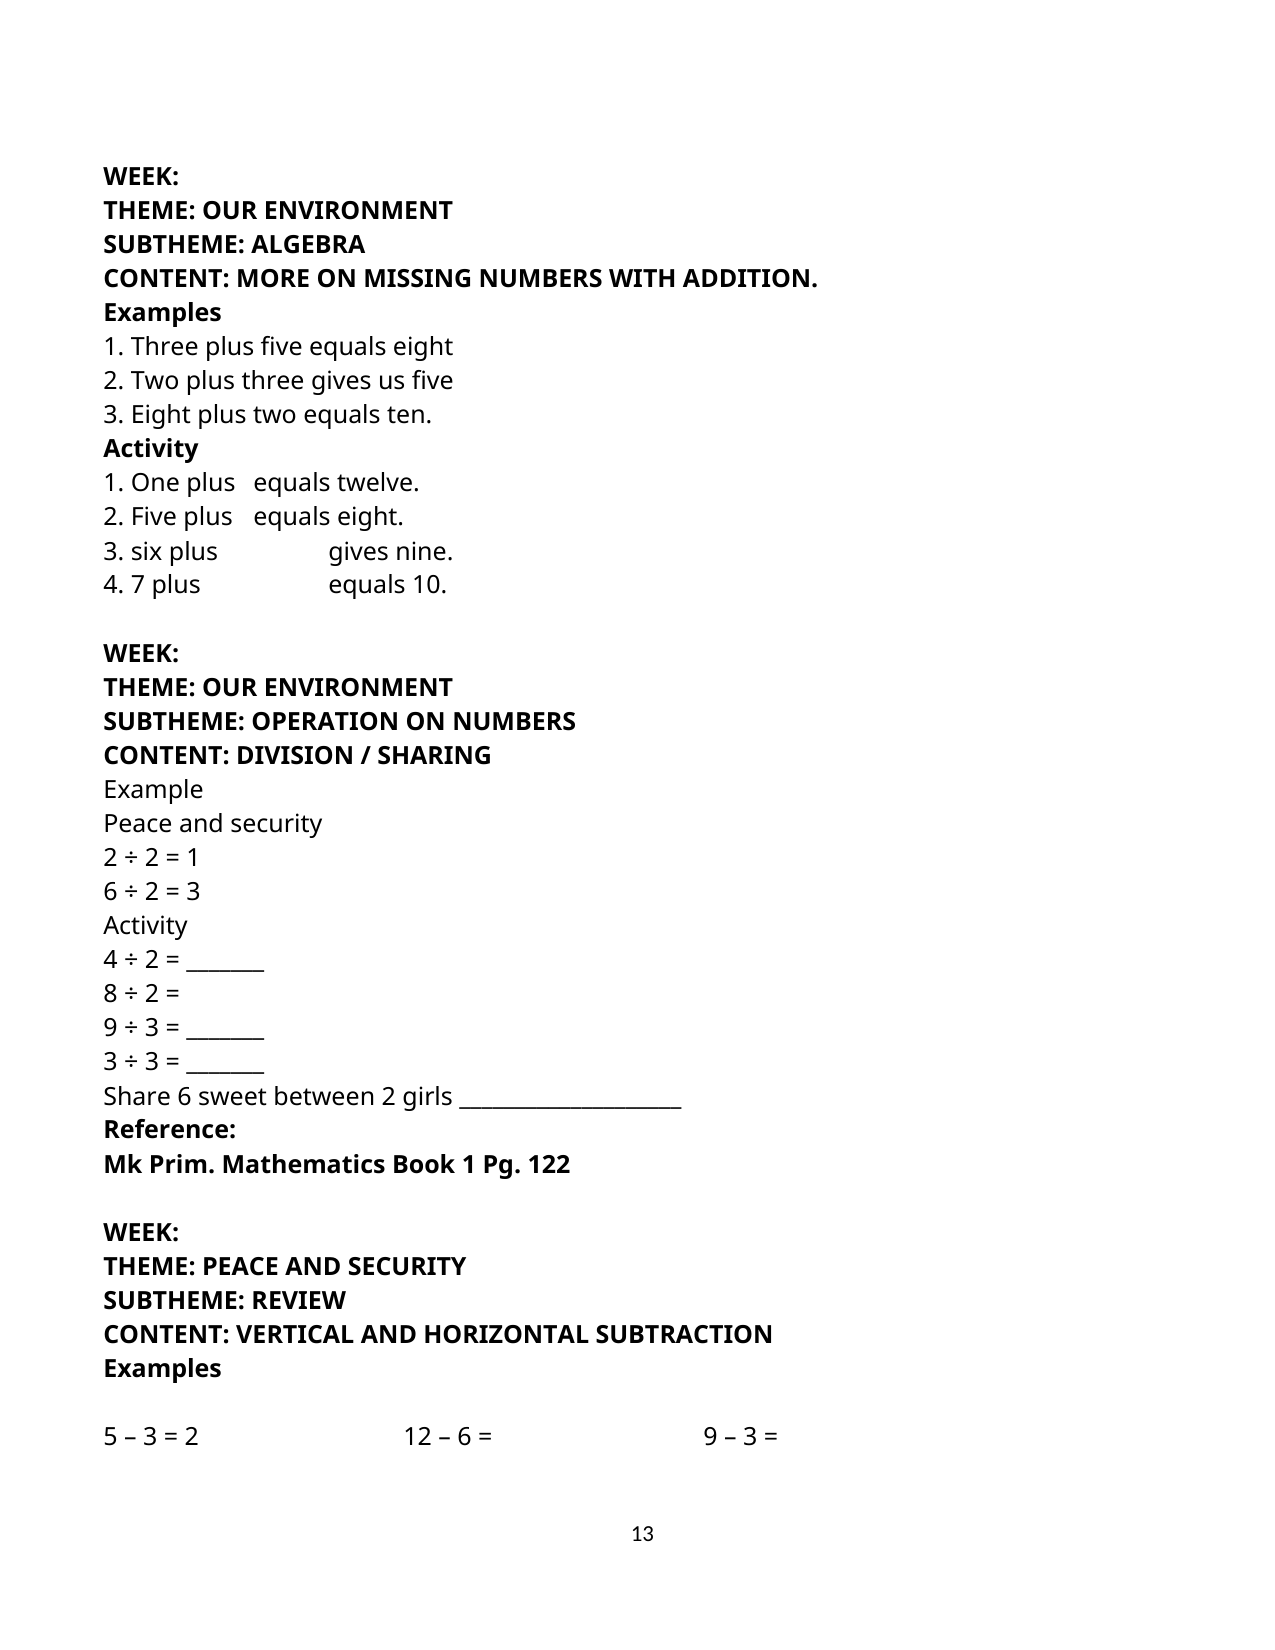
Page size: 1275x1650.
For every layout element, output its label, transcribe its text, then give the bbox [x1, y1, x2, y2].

text 8 ÷ 2 = [103, 976, 1181, 1010]
text THEME: OUR ENVIRONMENT [103, 669, 1181, 703]
text Examples [103, 1351, 1181, 1385]
text WEEK: [103, 1214, 1181, 1248]
text 2. Two plus three gives us five [103, 363, 1181, 397]
text CONTENT: VERTICAL AND HORIZONTAL SUBTRACTION [103, 1317, 1181, 1351]
text SUBTHEME: OPERATION ON NUMBERS [103, 703, 1181, 737]
text Share 6 sweet between 2 girls ____________________ [103, 1078, 1181, 1112]
text Reference: [103, 1112, 1181, 1146]
text 1. Three plus five equals eight [103, 329, 1181, 363]
text CONTENT: DIVISION / SHARING [103, 737, 1181, 772]
text SUBTHEME: ALGEBRA [103, 227, 1181, 261]
text 1. One plus equals twelve. [103, 465, 1181, 499]
text 3. Eight plus two equals ten. [103, 397, 1181, 431]
text Activity [103, 431, 1181, 465]
text 2 ÷ 2 = 1 [103, 840, 1181, 874]
text Examples [103, 295, 1181, 329]
text 4 ÷ 2 = _______ [103, 942, 1181, 976]
text 6 ÷ 2 = 3 [103, 874, 1181, 908]
text WEEK: [103, 158, 1181, 192]
text CONTENT: MORE ON MISSING NUMBERS WITH ADDITION. [103, 261, 1181, 295]
text SUBTHEME: REVIEW [103, 1282, 1181, 1317]
text Activity [103, 908, 1181, 942]
text 9 ÷ 3 = _______ [103, 1010, 1181, 1044]
text 4. 7 plus equals 10. [103, 567, 1181, 601]
text 3 ÷ 3 = _______ [103, 1044, 1181, 1078]
text Example [103, 772, 1181, 806]
text 5 – 3 = 2 12 – 6 = 9 – 3 = [103, 1419, 1181, 1453]
text Peace and security [103, 806, 1181, 840]
text THEME: OUR ENVIRONMENT [103, 192, 1181, 227]
text THEME: PEACE AND SECURITY [103, 1248, 1181, 1282]
text 2. Five plus equals eight. [103, 499, 1181, 533]
text 3. six plus gives nine. [103, 533, 1181, 567]
text Mk Prim. Mathematics Book 1 Pg. 122 [103, 1146, 1181, 1180]
text WEEK: [103, 635, 1181, 669]
